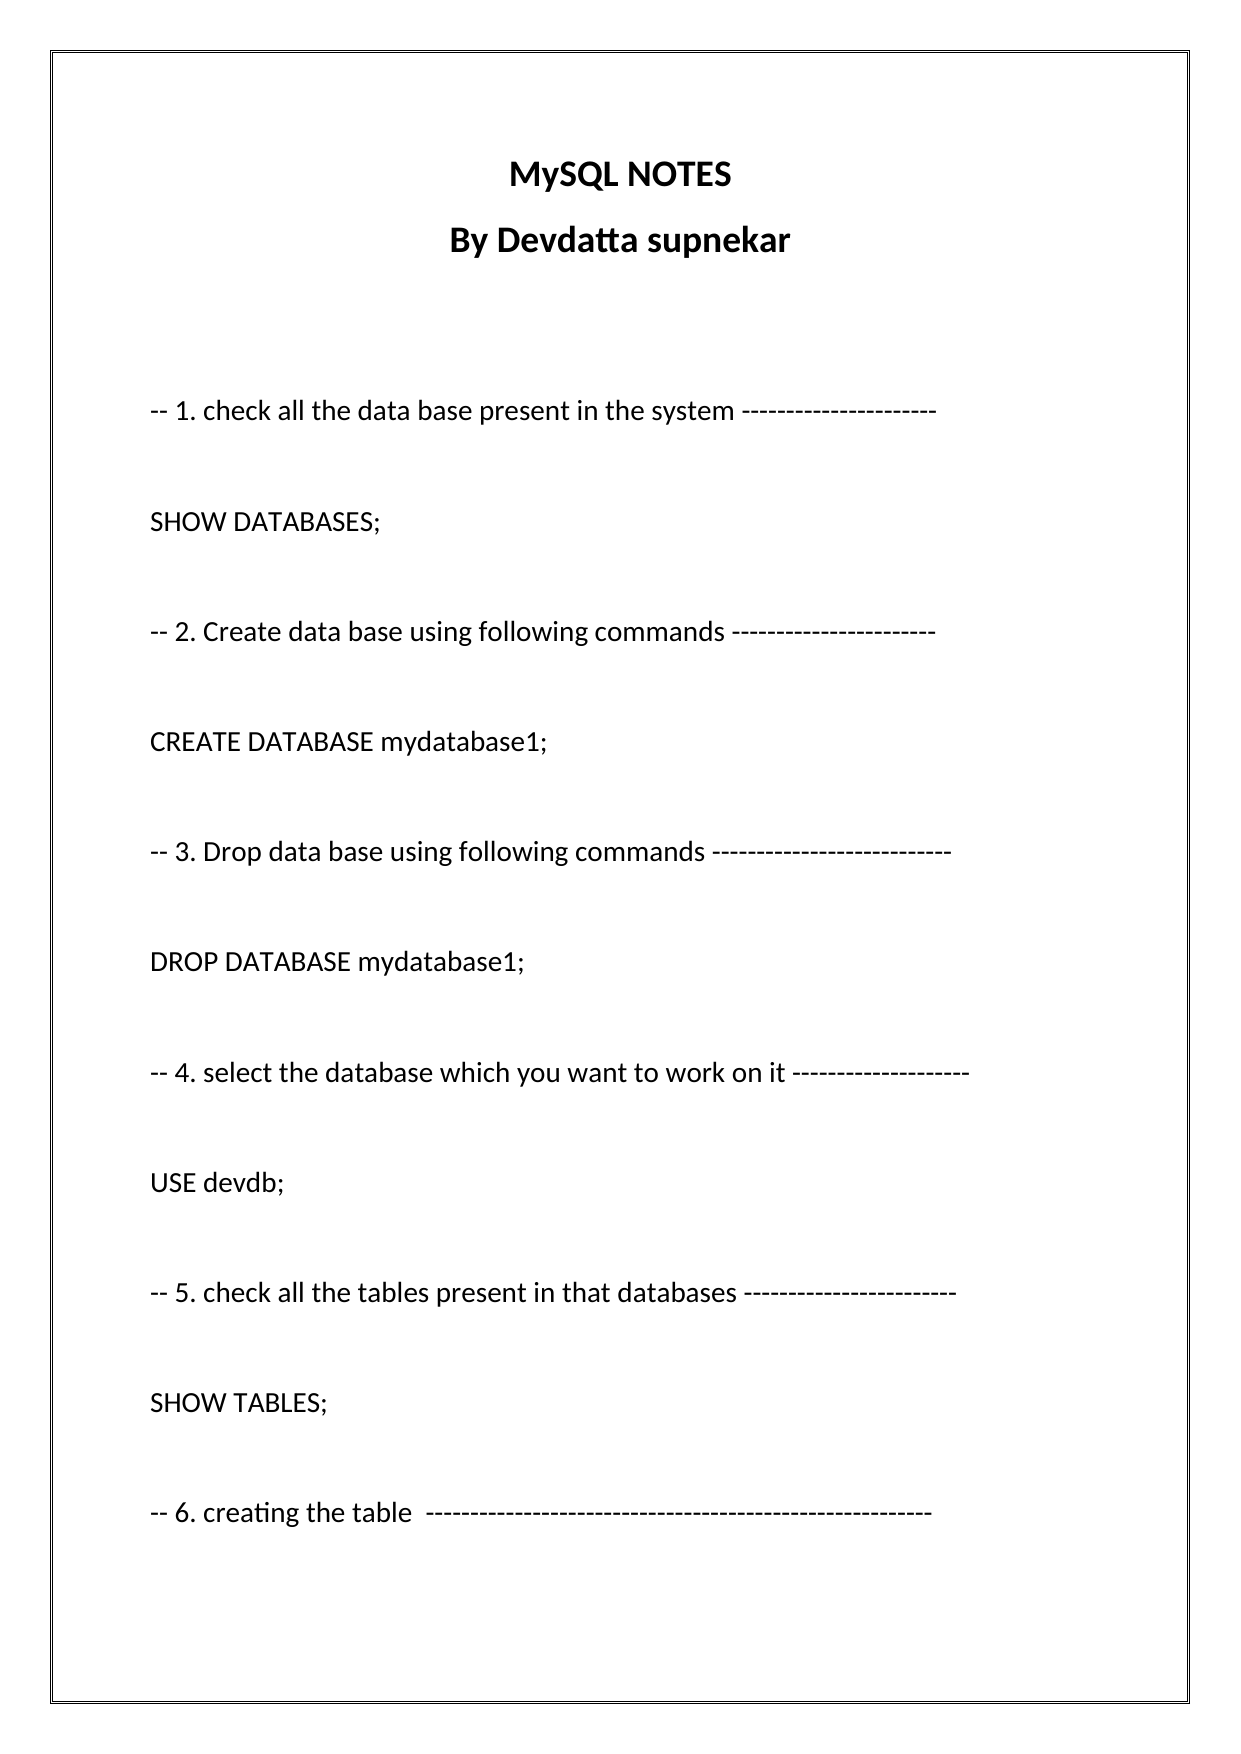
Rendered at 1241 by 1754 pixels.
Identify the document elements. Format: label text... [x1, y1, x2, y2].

text -- 1. check all the data base present in the system ---------------------- [150, 392, 1090, 428]
text USE devdb; [150, 1164, 1090, 1199]
text -- 3. Drop data base using following commands --------------------------- [150, 833, 1090, 869]
text CREATE DATABASE mydatabase1; [150, 723, 1090, 759]
text SHOW DATABASES; [150, 503, 1090, 538]
text MySQL NOTES [150, 150, 1090, 196]
text -- 5. check all the tables present in that databases ------------------------ [150, 1274, 1090, 1310]
text By Devdatta supnekar [150, 216, 1090, 262]
text -- 2. Create data base using following commands ----------------------- [150, 613, 1090, 648]
text -- 6. creating the table --------------------------------------------------------- [150, 1494, 1090, 1530]
text SHOW TABLES; [150, 1384, 1090, 1420]
text -- 4. select the database which you want to work on it -------------------- [150, 1054, 1090, 1089]
text DROP DATABASE mydatabase1; [150, 943, 1090, 979]
